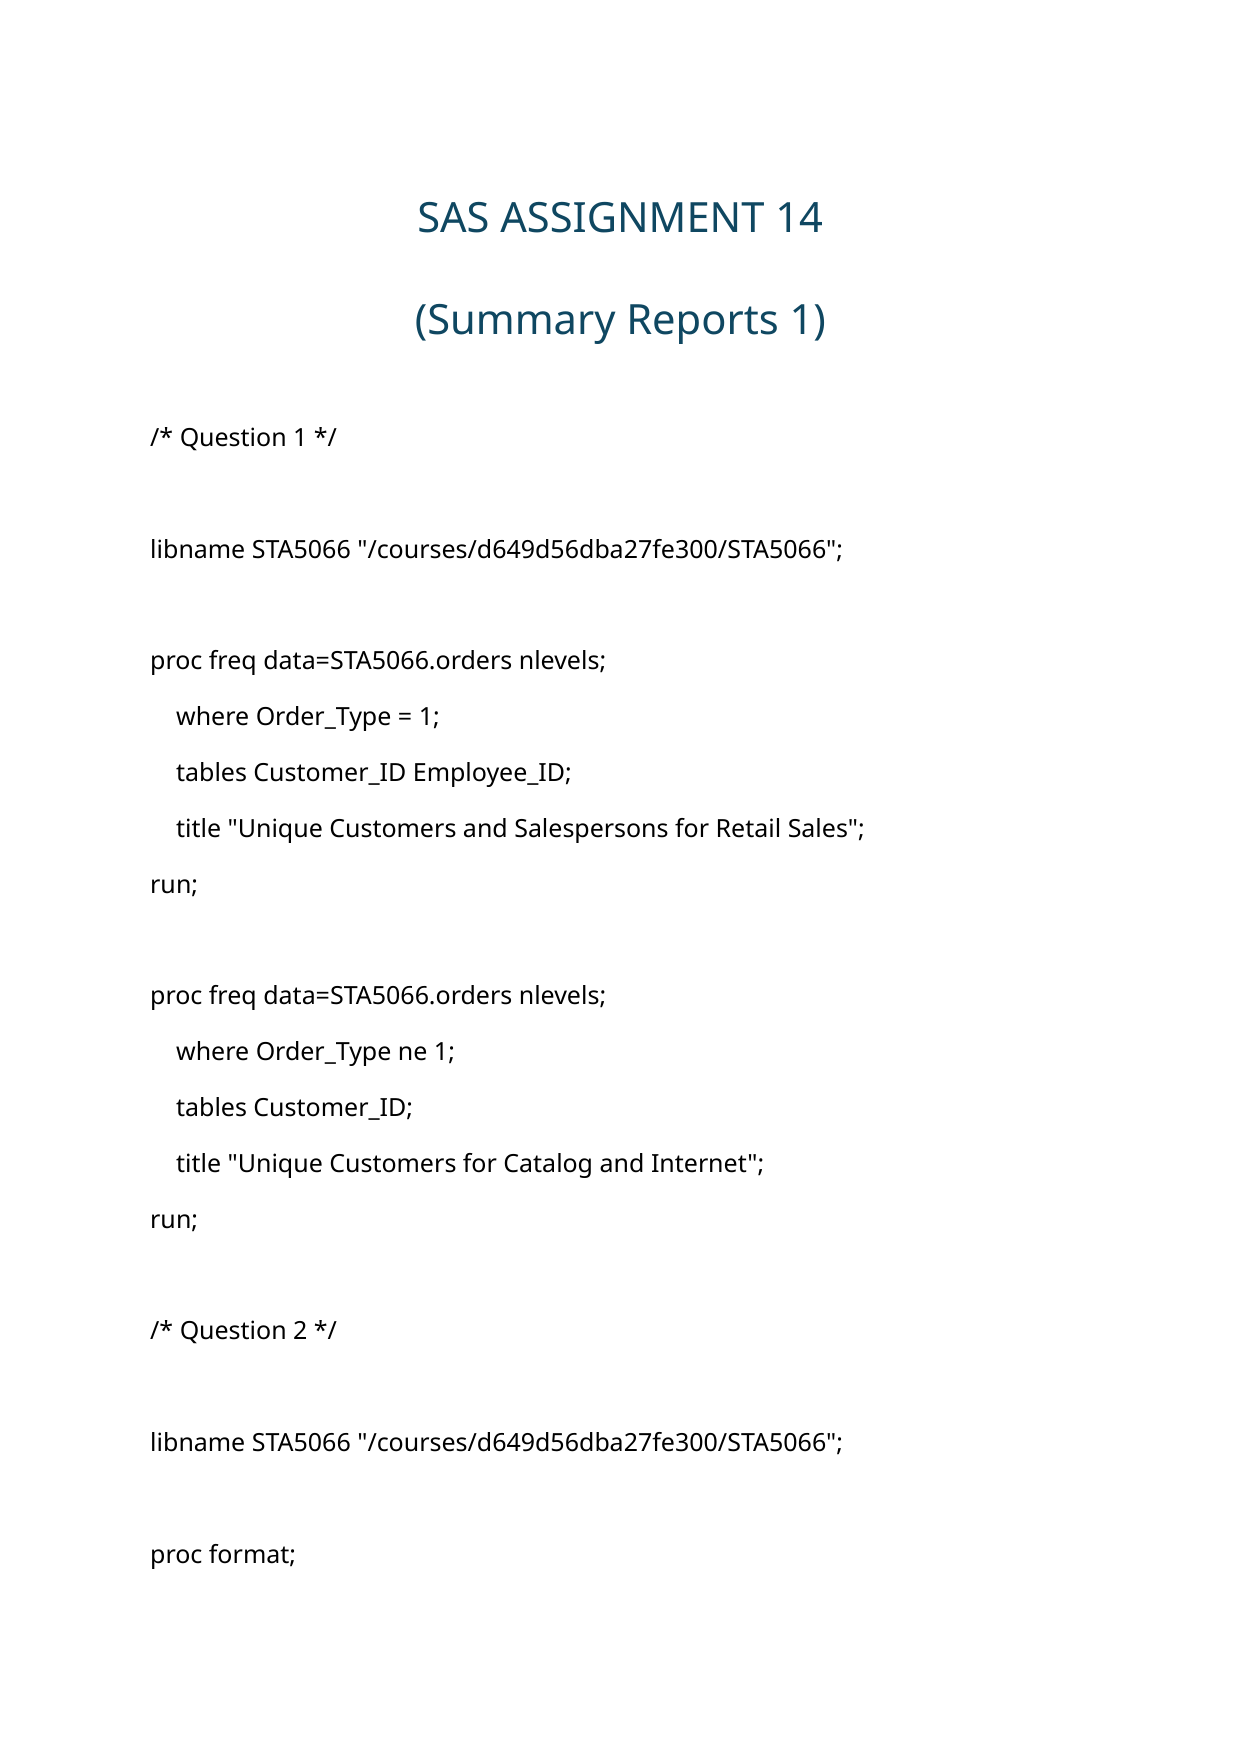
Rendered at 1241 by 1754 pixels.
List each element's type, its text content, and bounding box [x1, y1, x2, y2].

text title "Unique Customers and Salespersons for Retail Sales"; [150, 810, 1090, 844]
text libname STA5066 "/courses/d649d56dba27fe300/STA5066"; [150, 531, 1090, 565]
text where Order_Type ne 1; [150, 1034, 1090, 1068]
text run; [150, 866, 1090, 900]
text run; [150, 1201, 1090, 1235]
subtitle SAS ASSIGNMENT 14 [150, 187, 1090, 244]
text tables Customer_ID; [150, 1089, 1090, 1124]
subtitle (Summary Reports 1) [150, 290, 1090, 347]
text /* Question 1 */ [150, 419, 1090, 454]
text libname STA5066 "/courses/d649d56dba27fe300/STA5066"; [150, 1424, 1090, 1459]
text proc format; [150, 1536, 1090, 1570]
text proc freq data=STA5066.orders nlevels; [150, 643, 1090, 677]
text title "Unique Customers for Catalog and Internet"; [150, 1145, 1090, 1179]
text /* Question 2 */ [150, 1313, 1090, 1347]
text proc freq data=STA5066.orders nlevels; [150, 978, 1090, 1012]
text where Order_Type = 1; [150, 699, 1090, 733]
text tables Customer_ID Employee_ID; [150, 754, 1090, 789]
